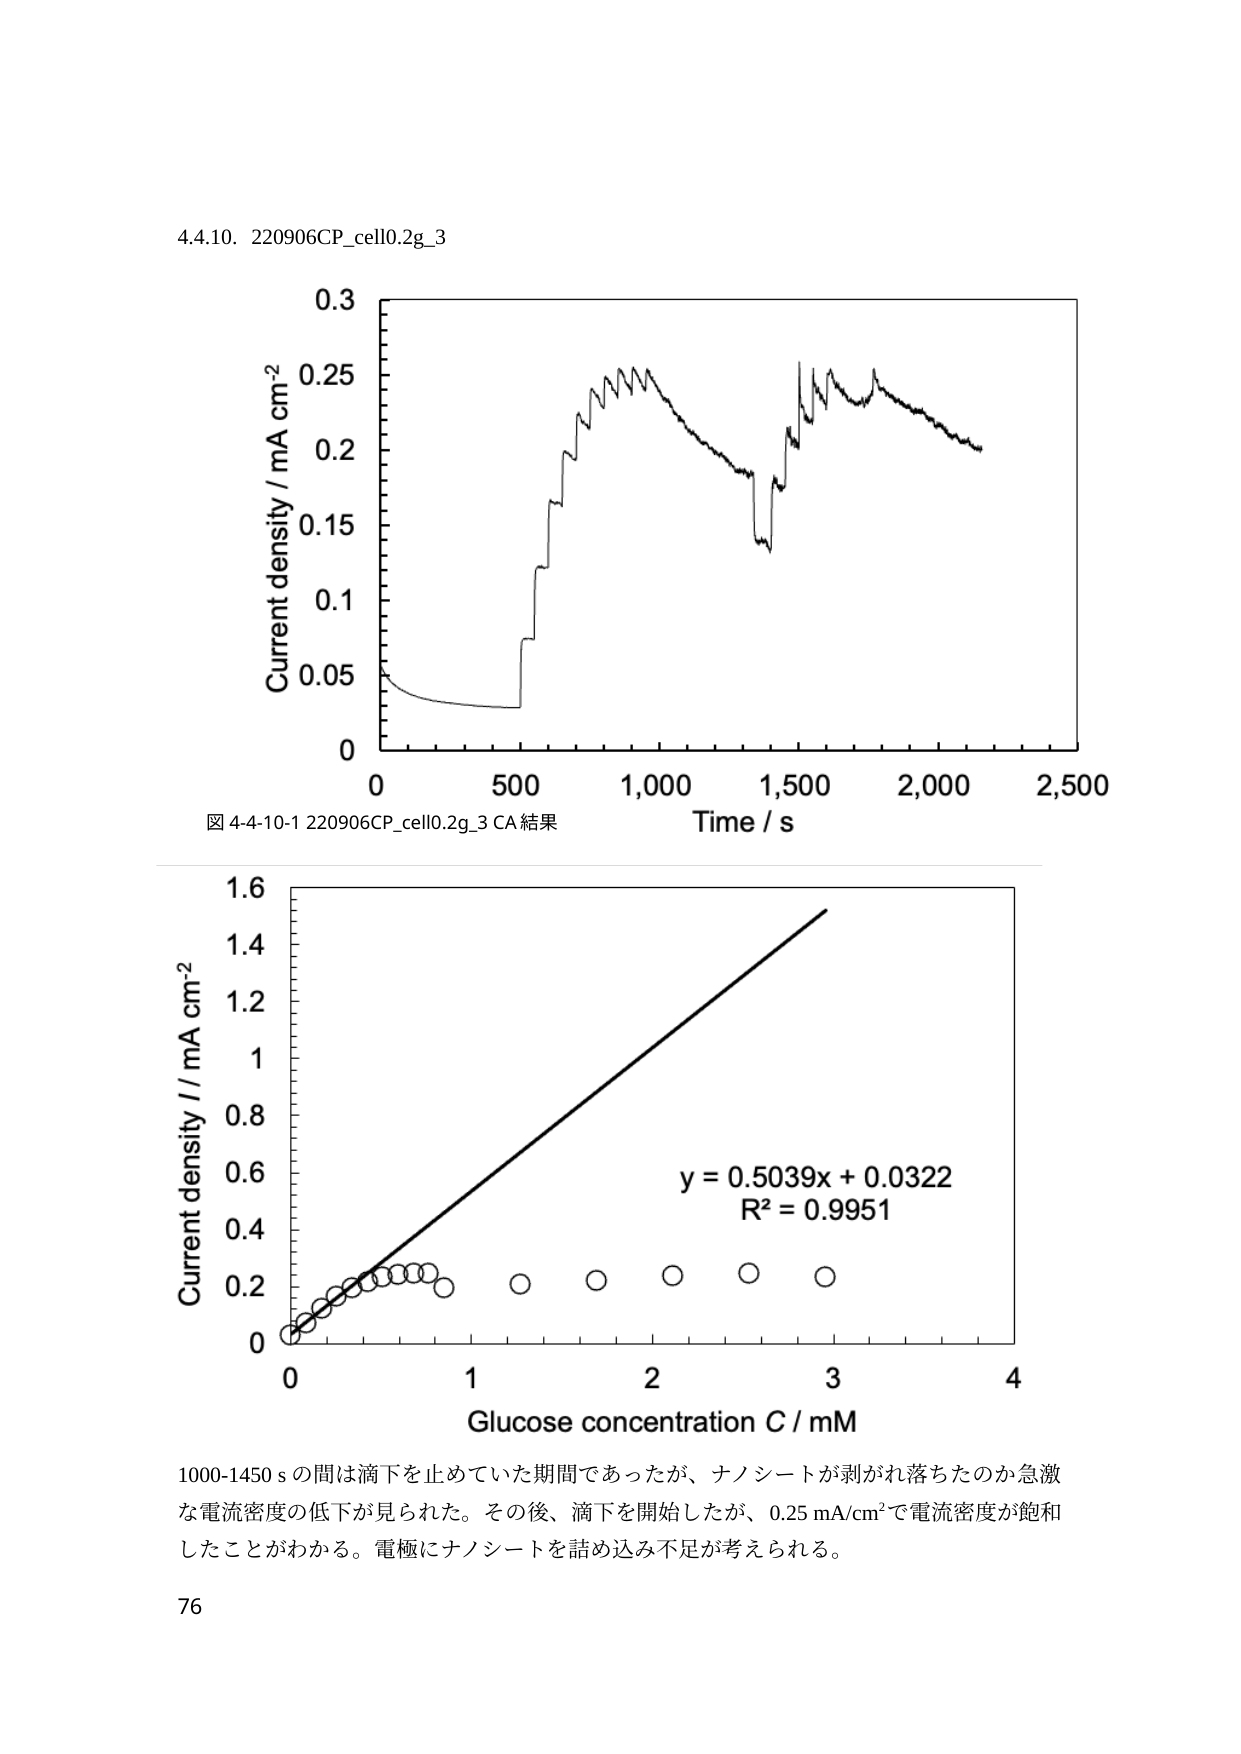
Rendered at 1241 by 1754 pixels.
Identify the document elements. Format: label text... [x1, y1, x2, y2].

picture [251, 265, 1137, 844]
picture [156, 864, 1043, 1444]
text 1000-1450 sの間は滴下を止めていた期間であったが、ナノシートが剥がれ落ちたのか急激な電流密度の低下が見られた。その後、滴下を開始したが、0.25 mA/cm2で電流密度が飽和したことがわかる。電極にナノシートを詰め込み不足が考えられる。 [177, 1454, 1063, 1567]
